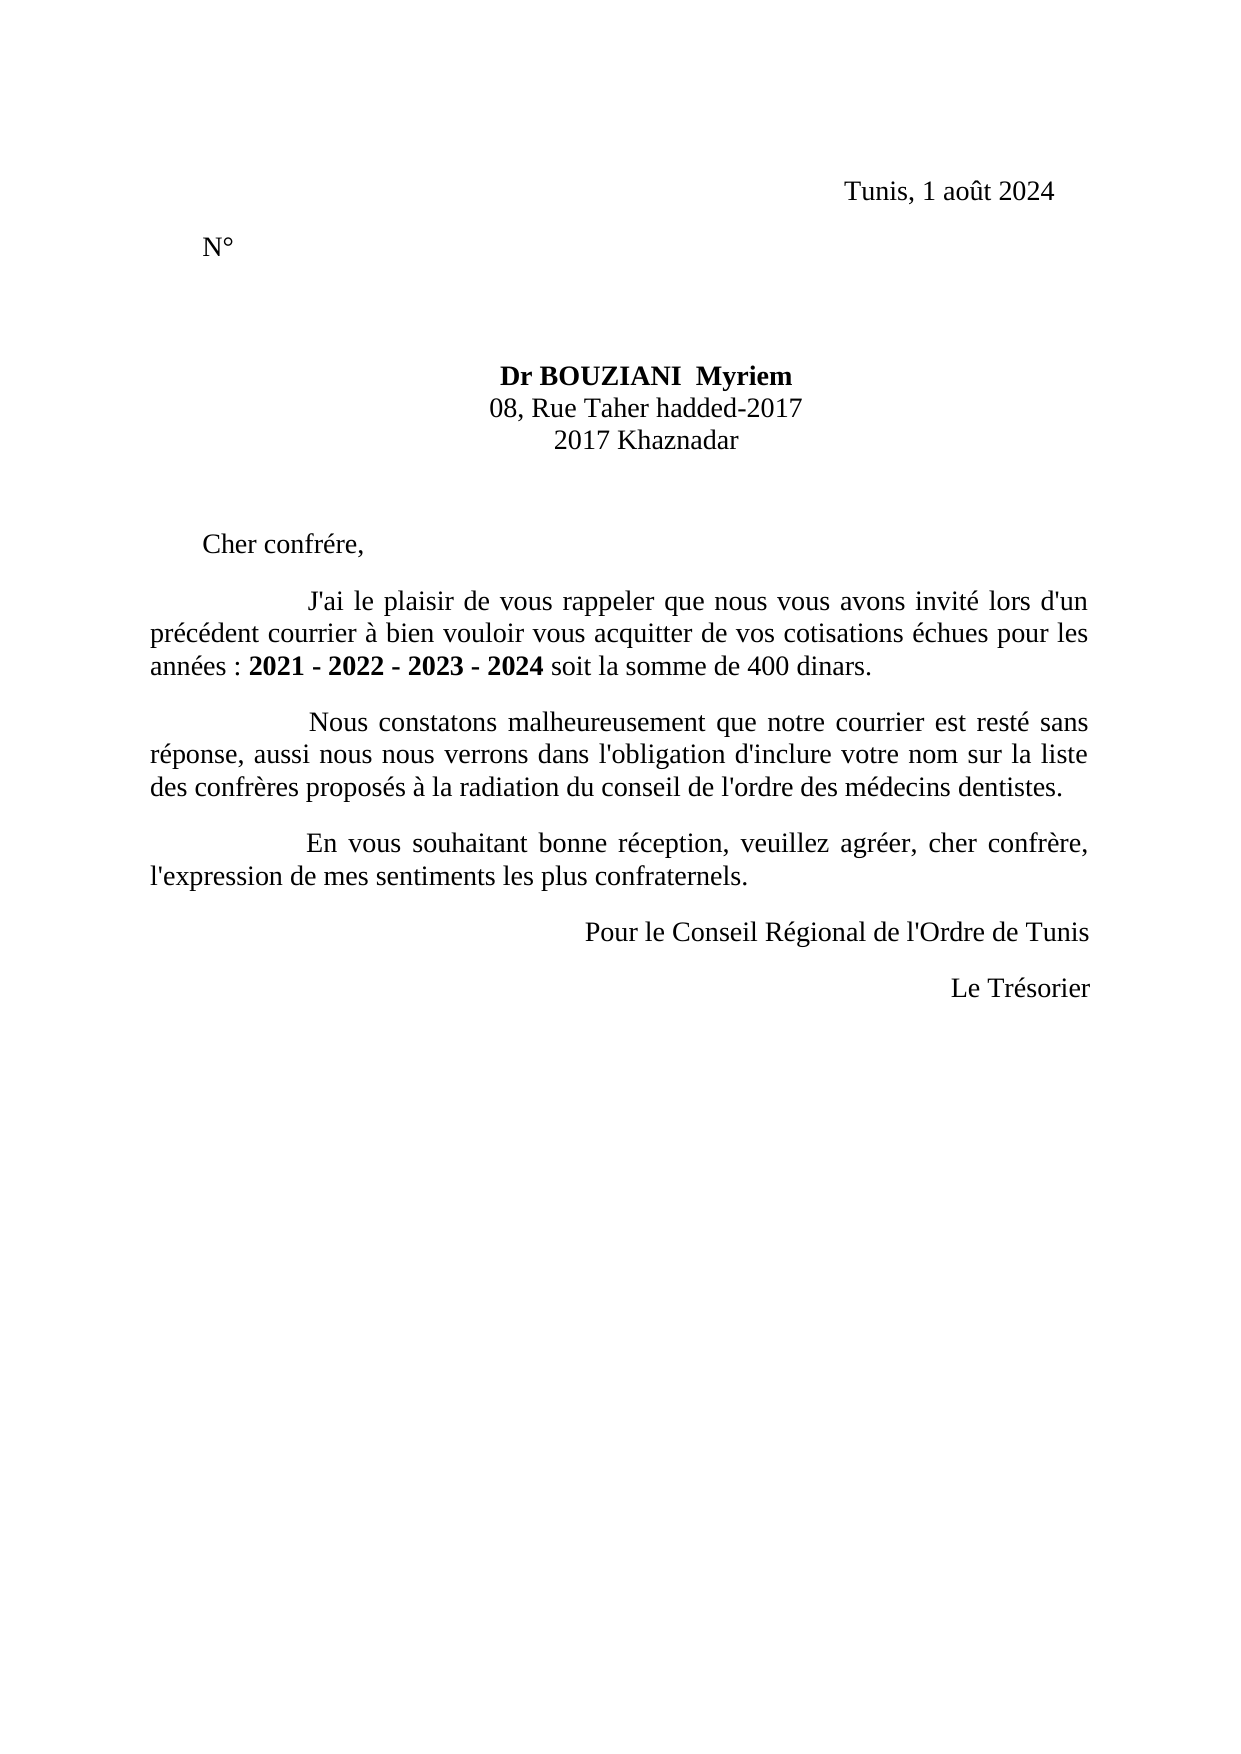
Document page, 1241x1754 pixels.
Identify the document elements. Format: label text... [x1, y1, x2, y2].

text Tunis, 1 août 2024 [150, 174, 1090, 206]
text J'ai le plaisir de vous rappeler que nous vous avons invité lors d'un précédent courrier à bien vouloir vous acquitter de vos cotisations échues pour les années : 2021 - 2022 - 2023 - 2024 soit la somme de 400 dinars. [150, 584, 1090, 681]
text Dr BOUZIANI Myriem 08, Rue Taher hadded-2017 2017 Khaznadar [150, 358, 1090, 456]
text Pour le Conseil Régional de l'Ordre de Tunis [150, 915, 1090, 947]
text Nous constatons malheureusement que notre courrier est resté sans réponse, aussi nous nous verrons dans l'obligation d'inclure votre nom sur la liste des confrères proposés à la radiation du conseil de l'ordre des médecins dentistes. [150, 705, 1090, 802]
text En vous souhaitant bonne réception, veuillez agréer, cher confrère, l'expression de mes sentiments les plus confraternels. [150, 826, 1090, 891]
text Cher confrére, [150, 528, 1090, 560]
text Le Trésorier [150, 971, 1090, 1004]
text N° [150, 230, 1090, 287]
